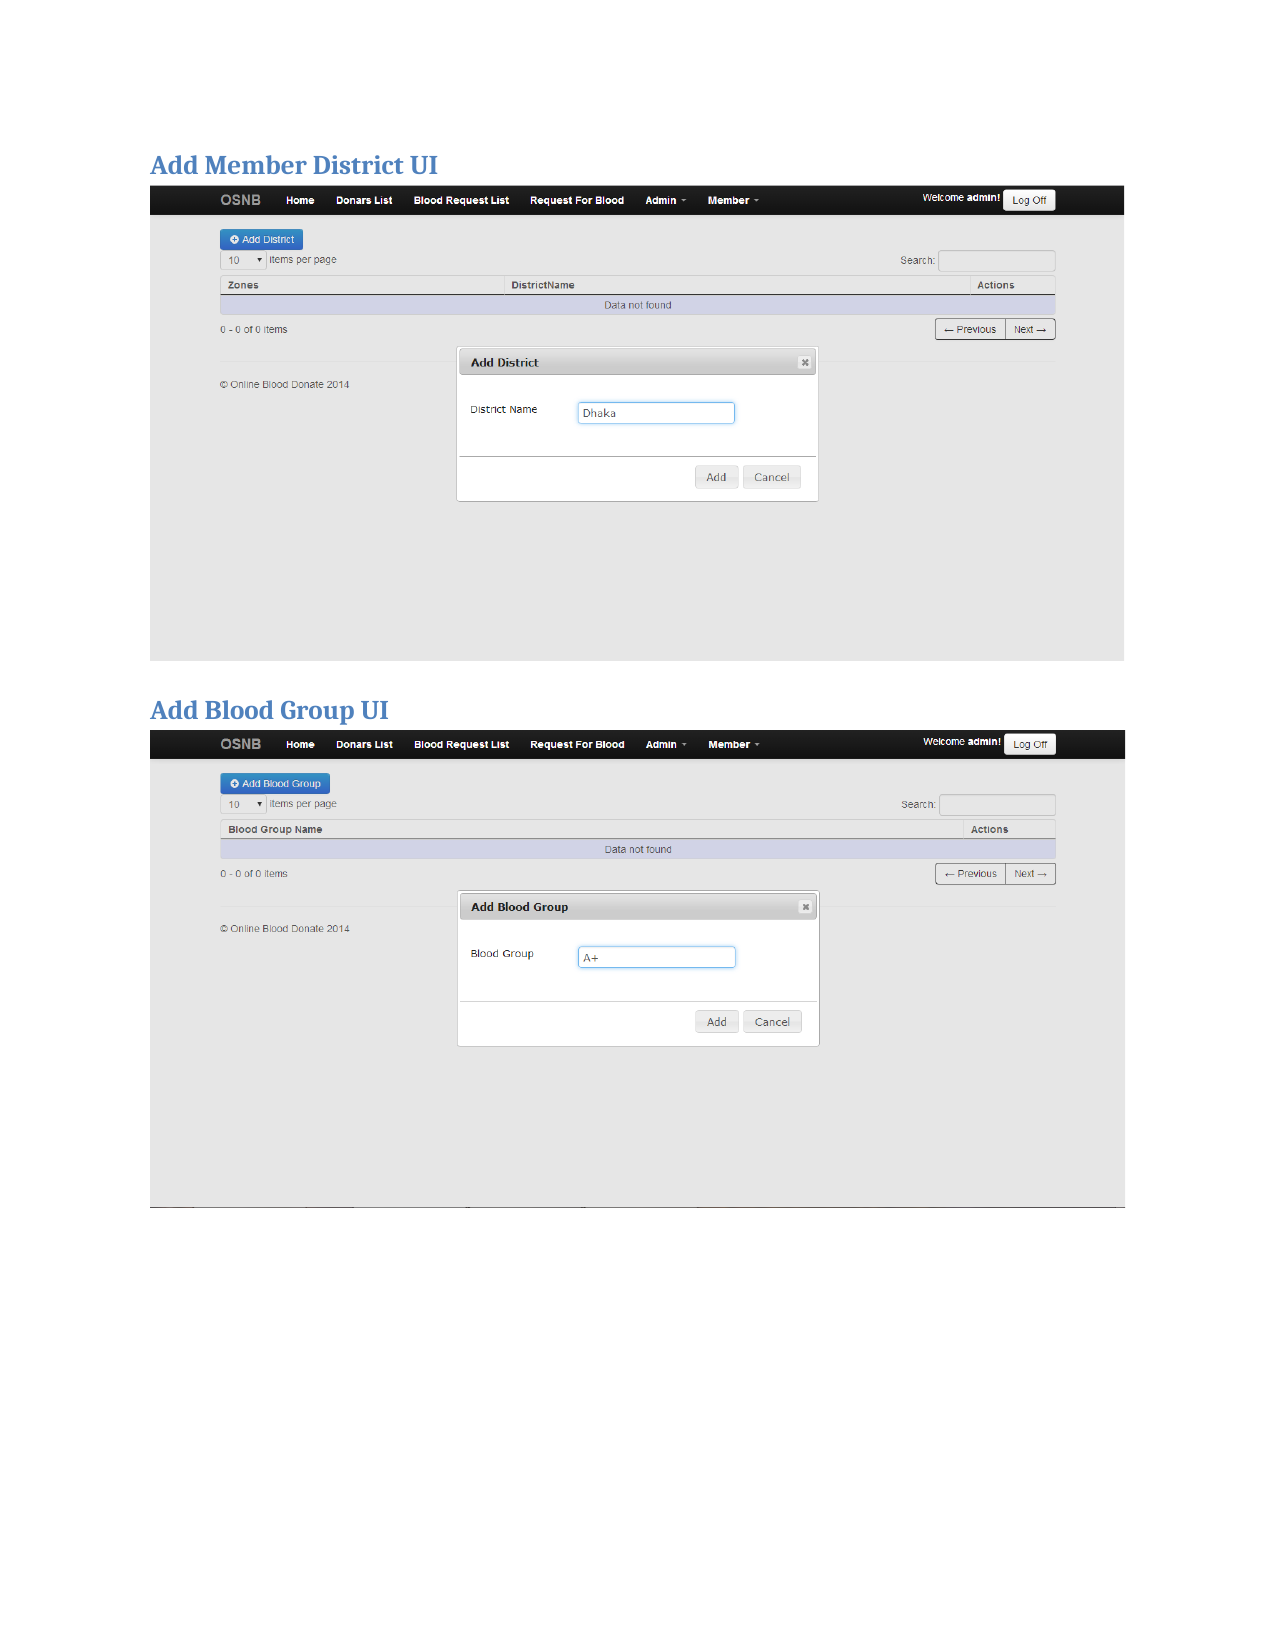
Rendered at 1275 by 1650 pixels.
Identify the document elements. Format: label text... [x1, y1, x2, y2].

picture [150, 185, 1125, 661]
subtitle Add Blood Group UI [150, 695, 1125, 726]
picture [150, 730, 1125, 1208]
subtitle Add Member District UI [150, 150, 1125, 181]
